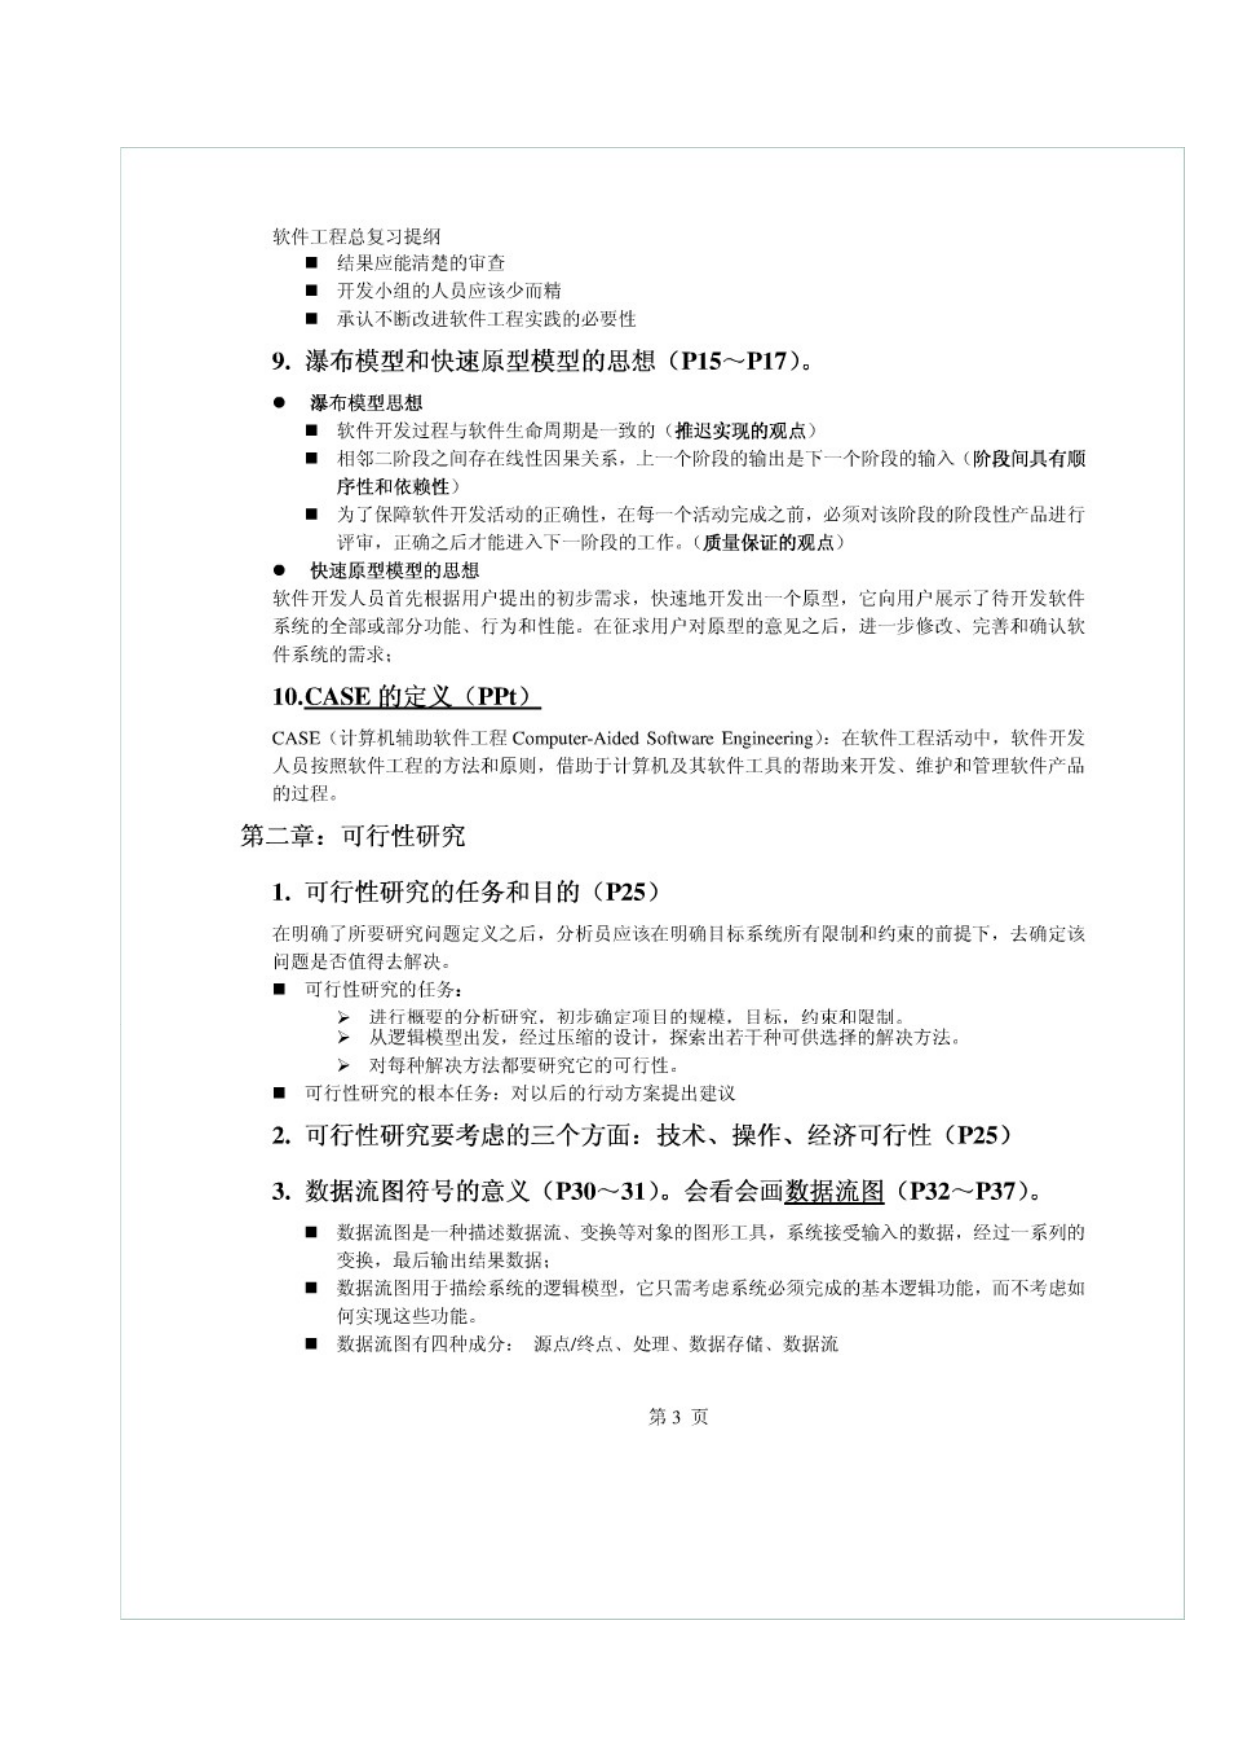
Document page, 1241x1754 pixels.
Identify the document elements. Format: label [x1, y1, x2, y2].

picture [120, 147, 1185, 1620]
